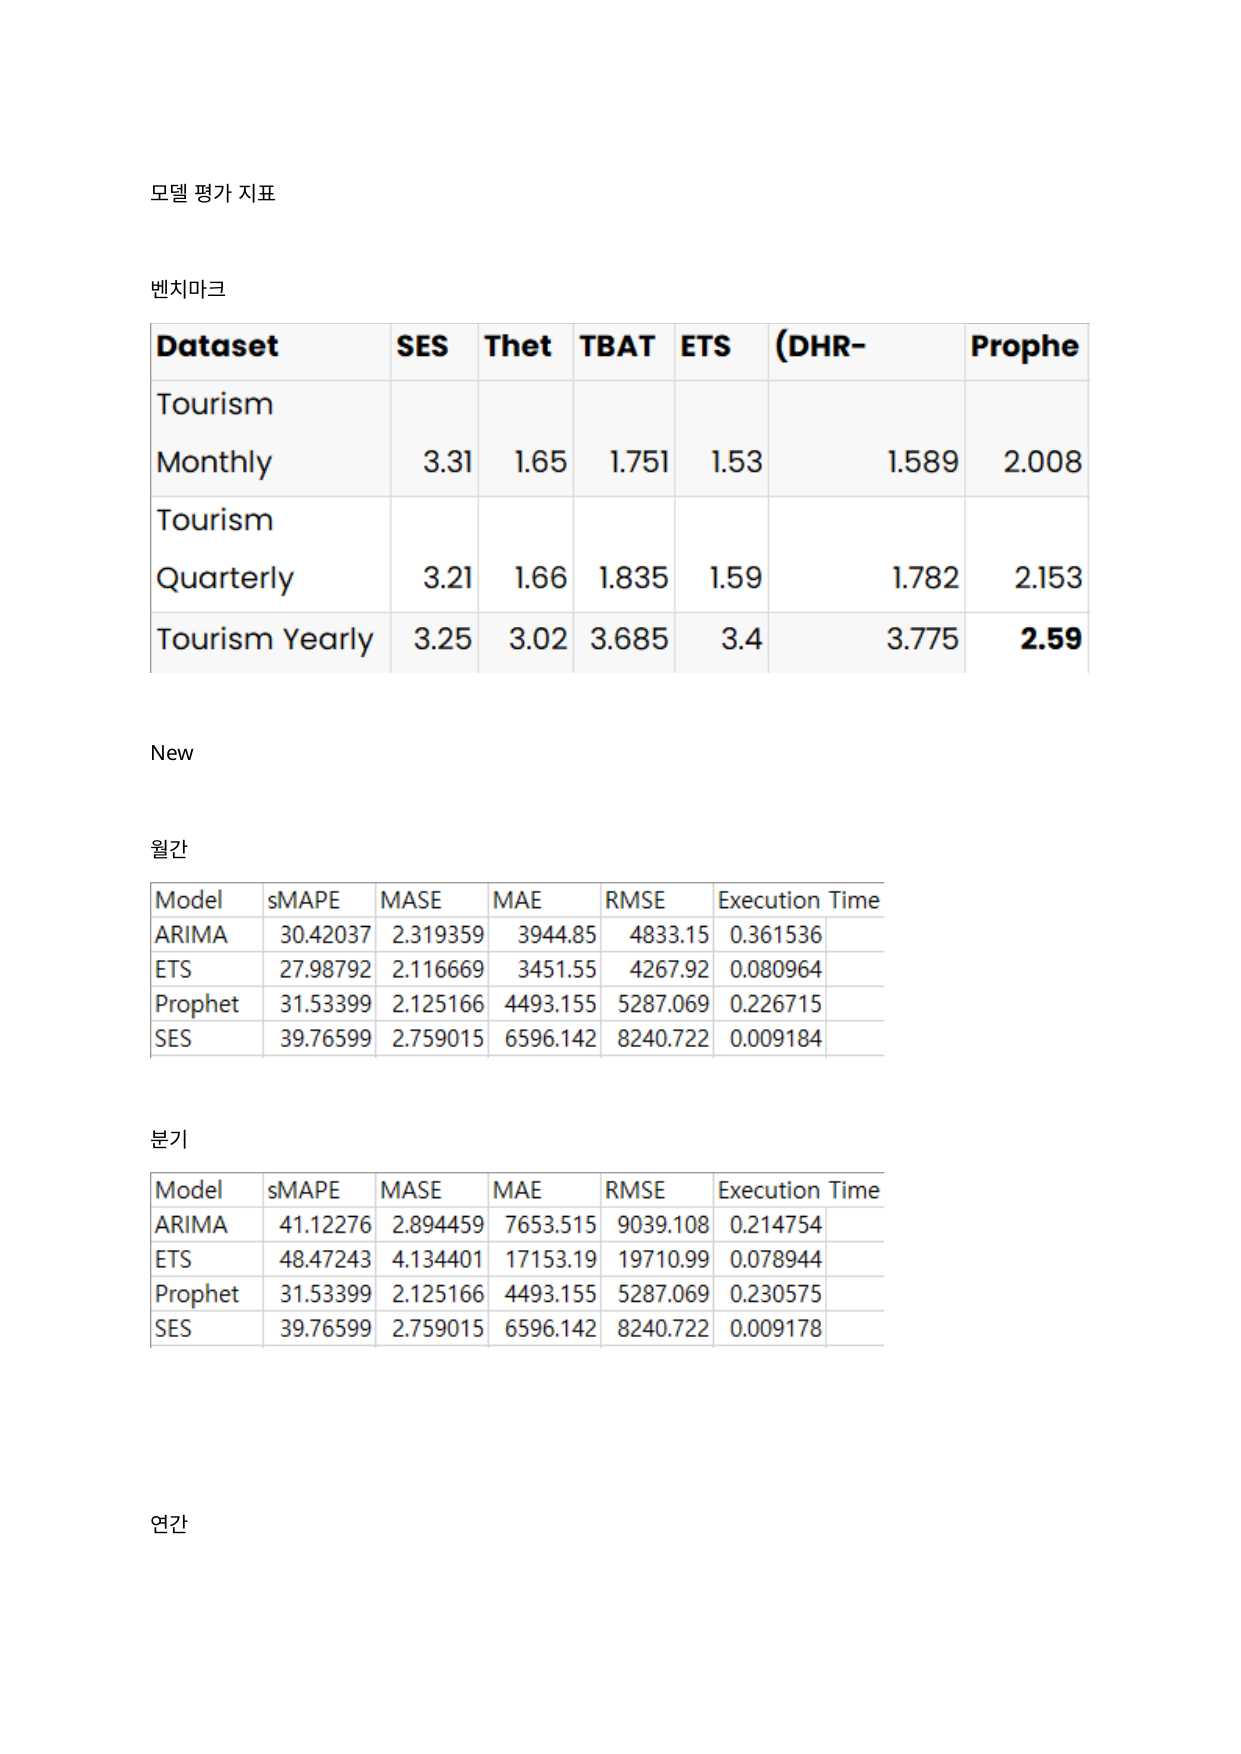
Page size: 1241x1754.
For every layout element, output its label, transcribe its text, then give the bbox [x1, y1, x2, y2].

text 월간 [150, 833, 1090, 863]
text 벤치마크 [150, 274, 1090, 304]
picture [150, 1172, 885, 1348]
picture [150, 882, 885, 1058]
text 연간 [150, 1508, 1090, 1539]
text New [150, 738, 1090, 767]
text 분기 [150, 1123, 1090, 1154]
picture [150, 323, 1091, 673]
text 모델 평가 지표 [150, 177, 1090, 207]
